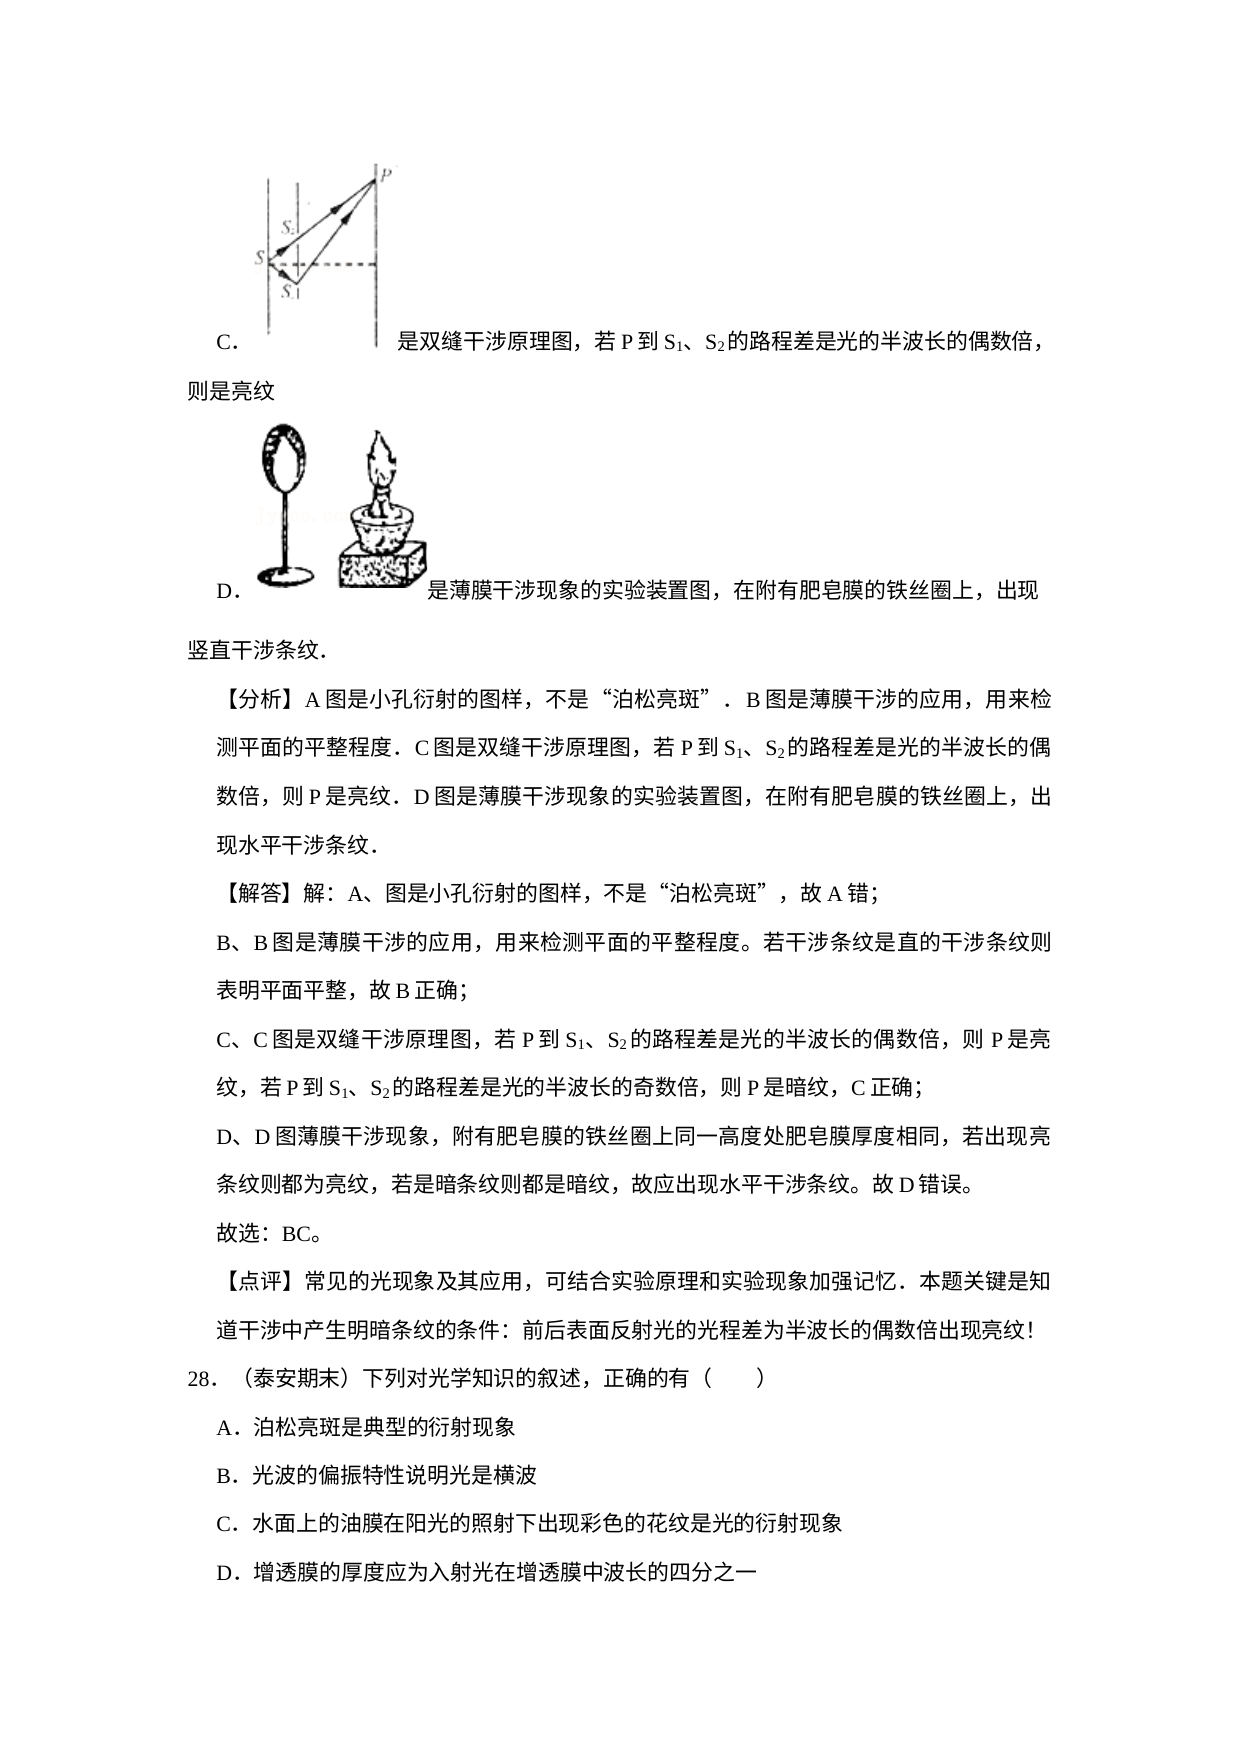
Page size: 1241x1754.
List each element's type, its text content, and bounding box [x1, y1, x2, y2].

text 28．（泰安期末）下列对光学知识的叙述，正确的有（ ） [187, 1361, 1053, 1393]
text 【点评】常见的光现象及其应用，可结合实验原理和实验现象加强记忆．本题关键是知道干涉中产生明暗条纹的条件：前后表面反射光的光程差为半波长的偶数倍出现亮纹！ [216, 1264, 1053, 1345]
text C、C图是双缝干涉原理图，若P到S1、S2的路程差是光的半波长的偶数倍，则P是亮纹，若P到S1、S2的路程差是光的半波长的奇数倍，则P是暗纹，C正确； [216, 1021, 1053, 1102]
text C．水面上的油膜在阳光的照射下出现彩色的花纹是光的衍射现象 [187, 1506, 1053, 1538]
text D．是薄膜干涉现象的实验装置图，在附有肥皂膜的铁丝圈上，出现竖直干涉条纹． [187, 422, 1053, 665]
text A．泊松亮斑是典型的衍射现象 [187, 1409, 1053, 1442]
text B．光波的偏振特性说明光是横波 [187, 1457, 1053, 1490]
text D、D图薄膜干涉现象，附有肥皂膜的铁丝圈上同一高度处肥皂膜厚度相同，若出现亮条纹则都为亮纹，若是暗条纹则都是暗纹，故应出现水平干涉条纹。故D错误。 [216, 1118, 1053, 1199]
text 【分析】A图是小孔衍射的图样，不是“泊松亮斑”．B图是薄膜干涉的应用，用来检测平面的平整程度．C图是双缝干涉原理图，若P到S1、S2的路程差是光的半波长的偶数倍，则P是亮纹．D图是薄膜干涉现象的实验装置图，在附有肥皂膜的铁丝圈上，出现水平干涉条纹． [216, 681, 1053, 860]
text 故选：BC。 [216, 1215, 1053, 1248]
picture [252, 162, 398, 348]
text C．是双缝干涉原理图，若P到S1、S2的路程差是光的半波长的偶数倍，则是亮纹 [187, 162, 1053, 406]
text D．增透膜的厚度应为入射光在增透膜中波长的四分之一 [187, 1554, 1053, 1587]
picture [253, 421, 428, 588]
text 【解答】解：A、图是小孔衍射的图样，不是“泊松亮斑”，故A错； [216, 876, 1053, 908]
text B、B图是薄膜干涉的应用，用来检测平面的平整程度。若干涉条纹是直的干涉条纹则表明平面平整，故B正确； [216, 924, 1053, 1005]
